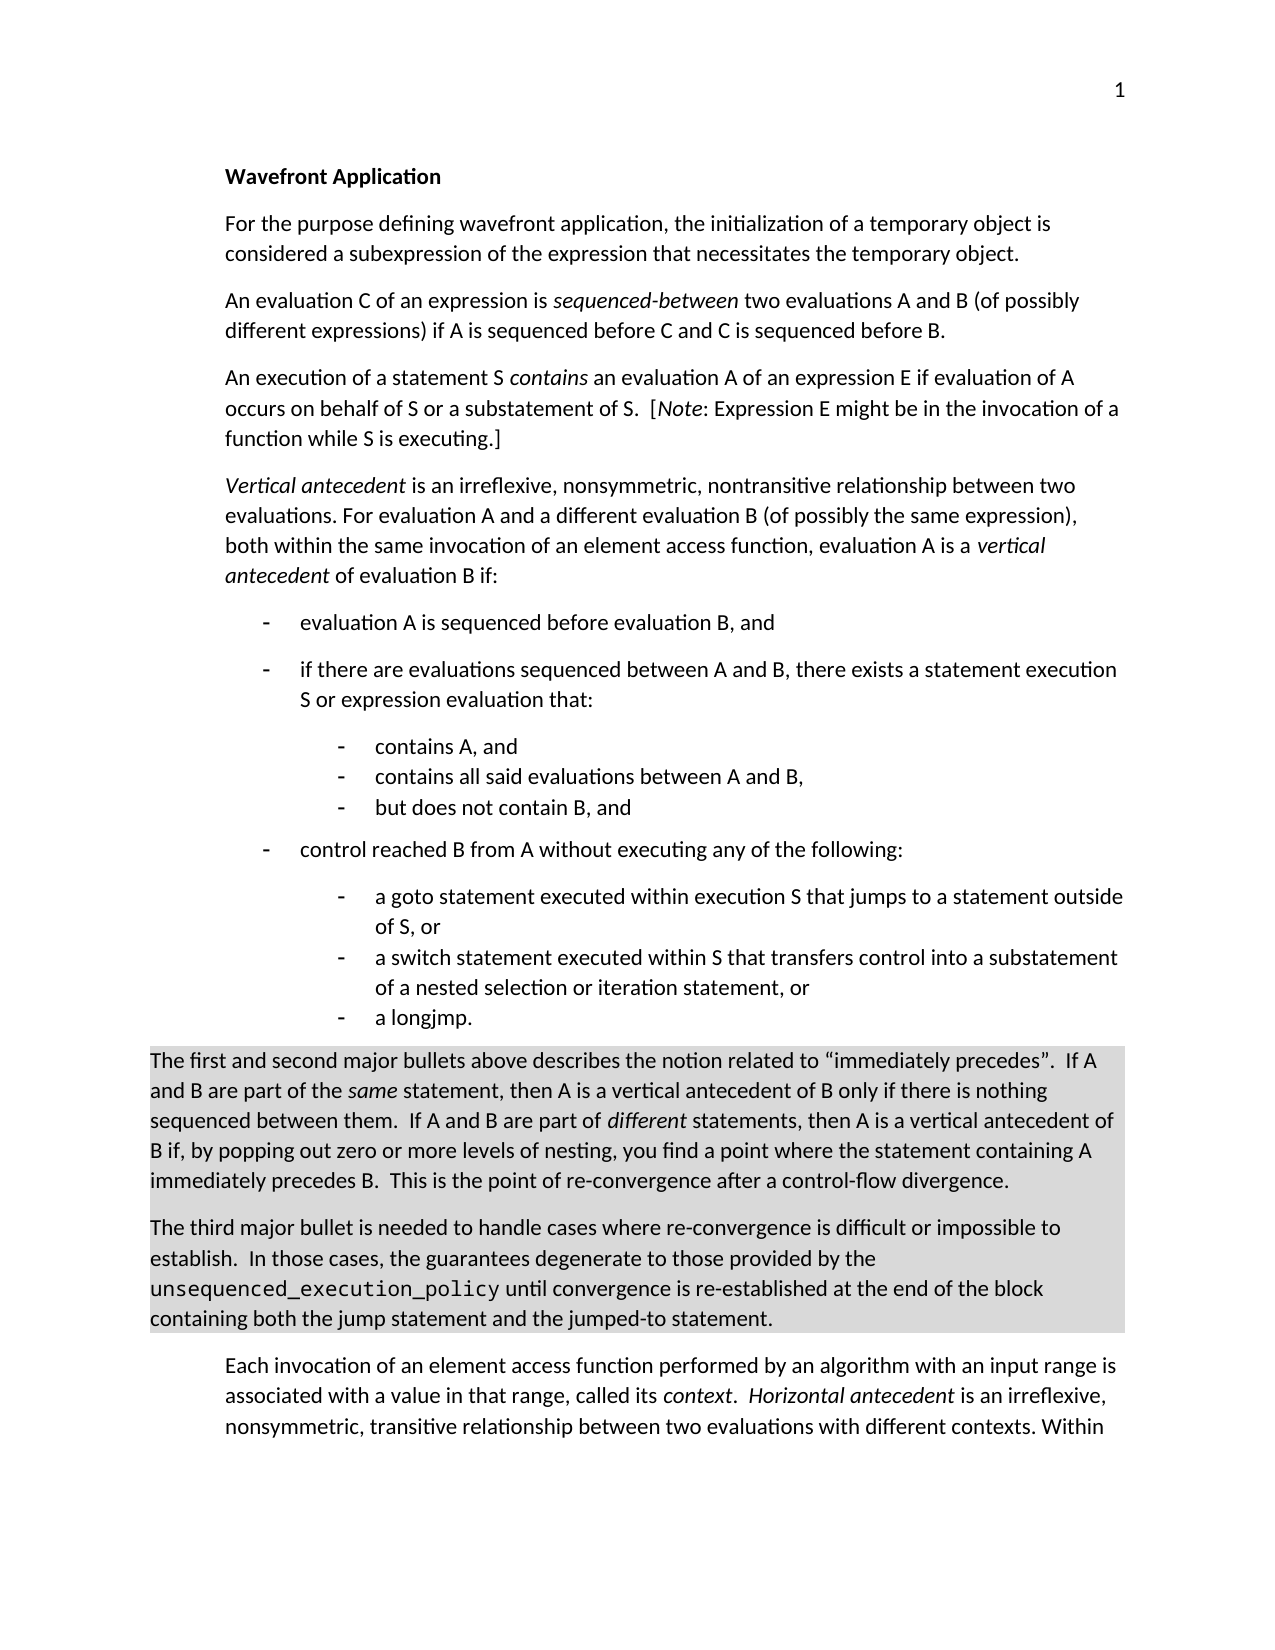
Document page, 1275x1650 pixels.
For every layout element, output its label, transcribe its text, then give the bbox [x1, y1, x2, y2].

text Vertical antecedent is an irreflexive, nonsymmetric, nontransitive relationship between two evaluations. For evaluation A and a different evaluation B (of possibly the same expression), both within the same invocation of an element access function, evaluation A is a vertical antecedent of evaluation B if: [225, 471, 1125, 589]
text Wavefront Application [225, 162, 1125, 191]
list contains A, and [337, 732, 1125, 760]
list a longjmp. [337, 1003, 1125, 1031]
text The third major bullet is needed to handle cases where re-convergence is difficult or impossible to establish. In those cases, the guarantees degenerate to those provided by the unsequenced_execution_policy until convergence is re-established at the end of the block containing both the jump statement and the jumped-to statement. [150, 1213, 1125, 1333]
list a switch statement executed within S that transfers control into a substatement of a nested selection or iteration statement, or [337, 943, 1125, 1001]
list a goto statement executed within execution S that jumps to a statement outside of S, or [337, 882, 1125, 941]
list if there are evaluations sequenced between A and B, there exists a statement execution S or expression evaluation that: [262, 655, 1125, 713]
list control reached B from A without executing any of the following: [262, 835, 1125, 863]
list evaluation A is sequenced before evaluation B, and [262, 608, 1125, 636]
text An evaluation C of an expression is sequenced-between two evaluations A and B (of possibly different expressions) if A is sequenced before C and C is sequenced before B. [225, 286, 1125, 345]
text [225, 1351, 1125, 1440]
list contains all said evaluations between A and B, [337, 762, 1125, 791]
text For the purpose defining wavefront application, the initialization of a temporary object is considered a subexpression of the expression that necessitates the temporary object. [225, 209, 1125, 268]
list but does not contain B, and [337, 793, 1125, 821]
text An execution of a statement S contains an evaluation A of an expression E if evaluation of A occurs on behalf of S or a substatement of S. [Note: Expression E might be in the invocation of a function while S is executing.] [225, 363, 1125, 452]
text The first and second major bullets above describes the notion related to “immediately precedes”. If A and B are part of the same statement, then A is a vertical antecedent of B only if there is nothing sequenced between them. If A and B are part of different statements, then A is a vertical antecedent of B if, by popping out zero or more levels of nesting, you find a point where the statement containing A immediately precedes B. This is the point of re-convergence after a control-flow divergence. [150, 1046, 1125, 1195]
